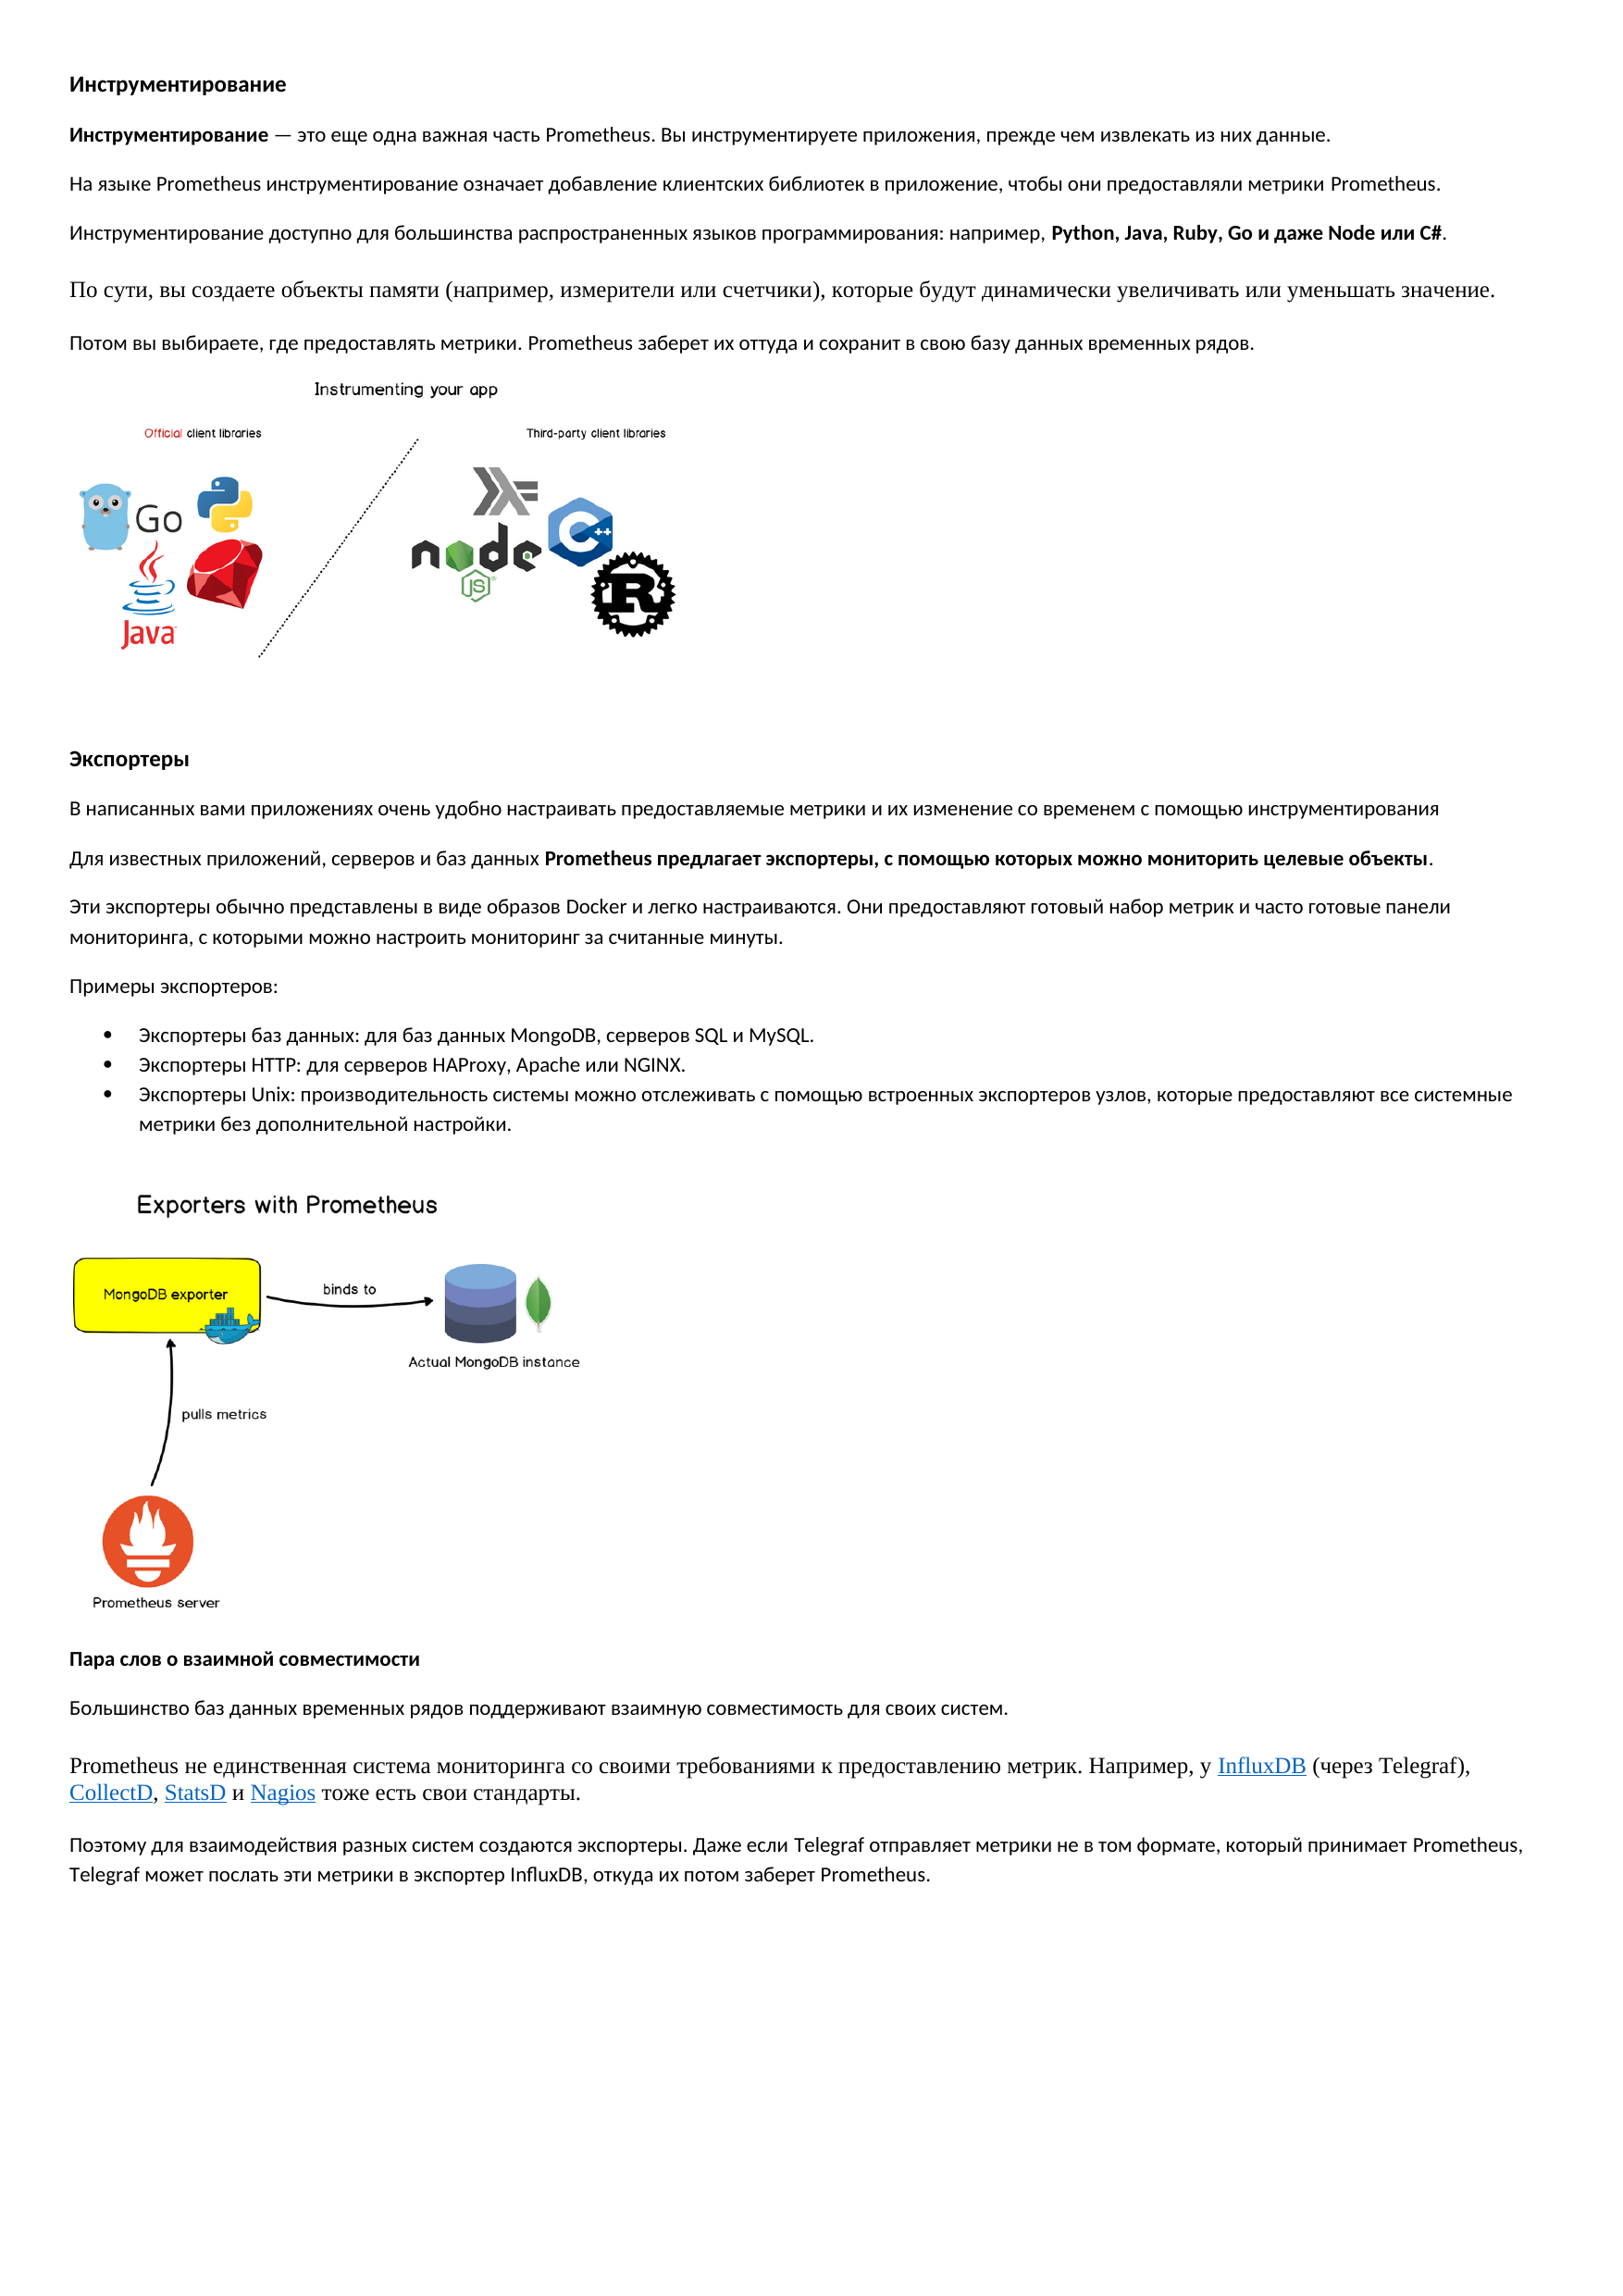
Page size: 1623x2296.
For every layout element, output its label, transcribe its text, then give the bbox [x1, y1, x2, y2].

list Экспортеры HTTP: для серверов HAProxy, Apache или NGINX. [104, 1051, 1554, 1077]
picture [69, 379, 680, 672]
text Prometheus не единственная система мониторинга со своими требованиями к предоставлению метрик. Например, у InfluxDB (через Telegraf), CollectD, StatsD и Nagios тоже есть свои стандарты. [69, 1752, 1554, 1805]
text На языке Prometheus инструментирование означает добавление клиентских библиотек в приложение, чтобы они предоставляли метрики Prometheus. [69, 170, 1554, 196]
text Эти экспортеры обычно представлены в виде образов Docker и легко настраиваются. Они предоставляют готовый набор метрик и часто готовые панели мониторинга, с которыми можно настроить мониторинг за считанные минуты. [69, 894, 1554, 949]
text Инструментирование [69, 69, 1554, 98]
text Экспортеры [69, 744, 1554, 772]
picture [69, 1189, 587, 1623]
text Пара слов о взаимной совместимости [69, 1645, 1554, 1671]
text Инструментирование доступно для большинства распространенных языков программирования: например, Python, Java, Ruby, Go и даже Node или C#. [69, 219, 1554, 245]
text Большинство баз данных временных рядов поддерживают взаимную совместимость для своих систем. [69, 1694, 1554, 1720]
text В написанных вами приложениях очень удобно настраивать предоставляемые метрики и их изменение со временем с помощью инструментирования [69, 795, 1554, 822]
text Поэтому для взаимодействия разных систем создаются экспортеры. Даже если Telegraf отправляет метрики не в том формате, который принимает Prometheus, Telegraf может послать эти метрики в экспортер InfluxDB, откуда их потом заберет Prometheus. [69, 1831, 1554, 1888]
text Для известных приложений, серверов и баз данных Prometheus предлагает экспортеры, с помощью которых можно мониторить целевые объекты. [69, 845, 1554, 871]
list Экспортеры Unix: производительность системы можно отслеживать с помощью встроенных экспортеров узлов, которые предоставляют все системные метрики без дополнительной настройки. [104, 1081, 1554, 1136]
text Инструментирование — это еще одна важная часть Prometheus. Вы инструментируете приложения, прежде чем извлекать из них данные. [69, 121, 1554, 147]
text Примеры экспортеров: [69, 973, 1554, 999]
text Потом вы выбираете, где предоставлять метрики. Prometheus заберет их оттуда и сохранит в свою базу данных временных рядов. [69, 329, 1554, 355]
text По сути, вы создаете объекты памяти (например, измерители или счетчики), которые будут динамически увеличивать или уменьшать значение. [69, 276, 1554, 303]
list Экспортеры баз данных: для баз данных MongoDB, серверов SQL и MySQL. [104, 1022, 1554, 1048]
